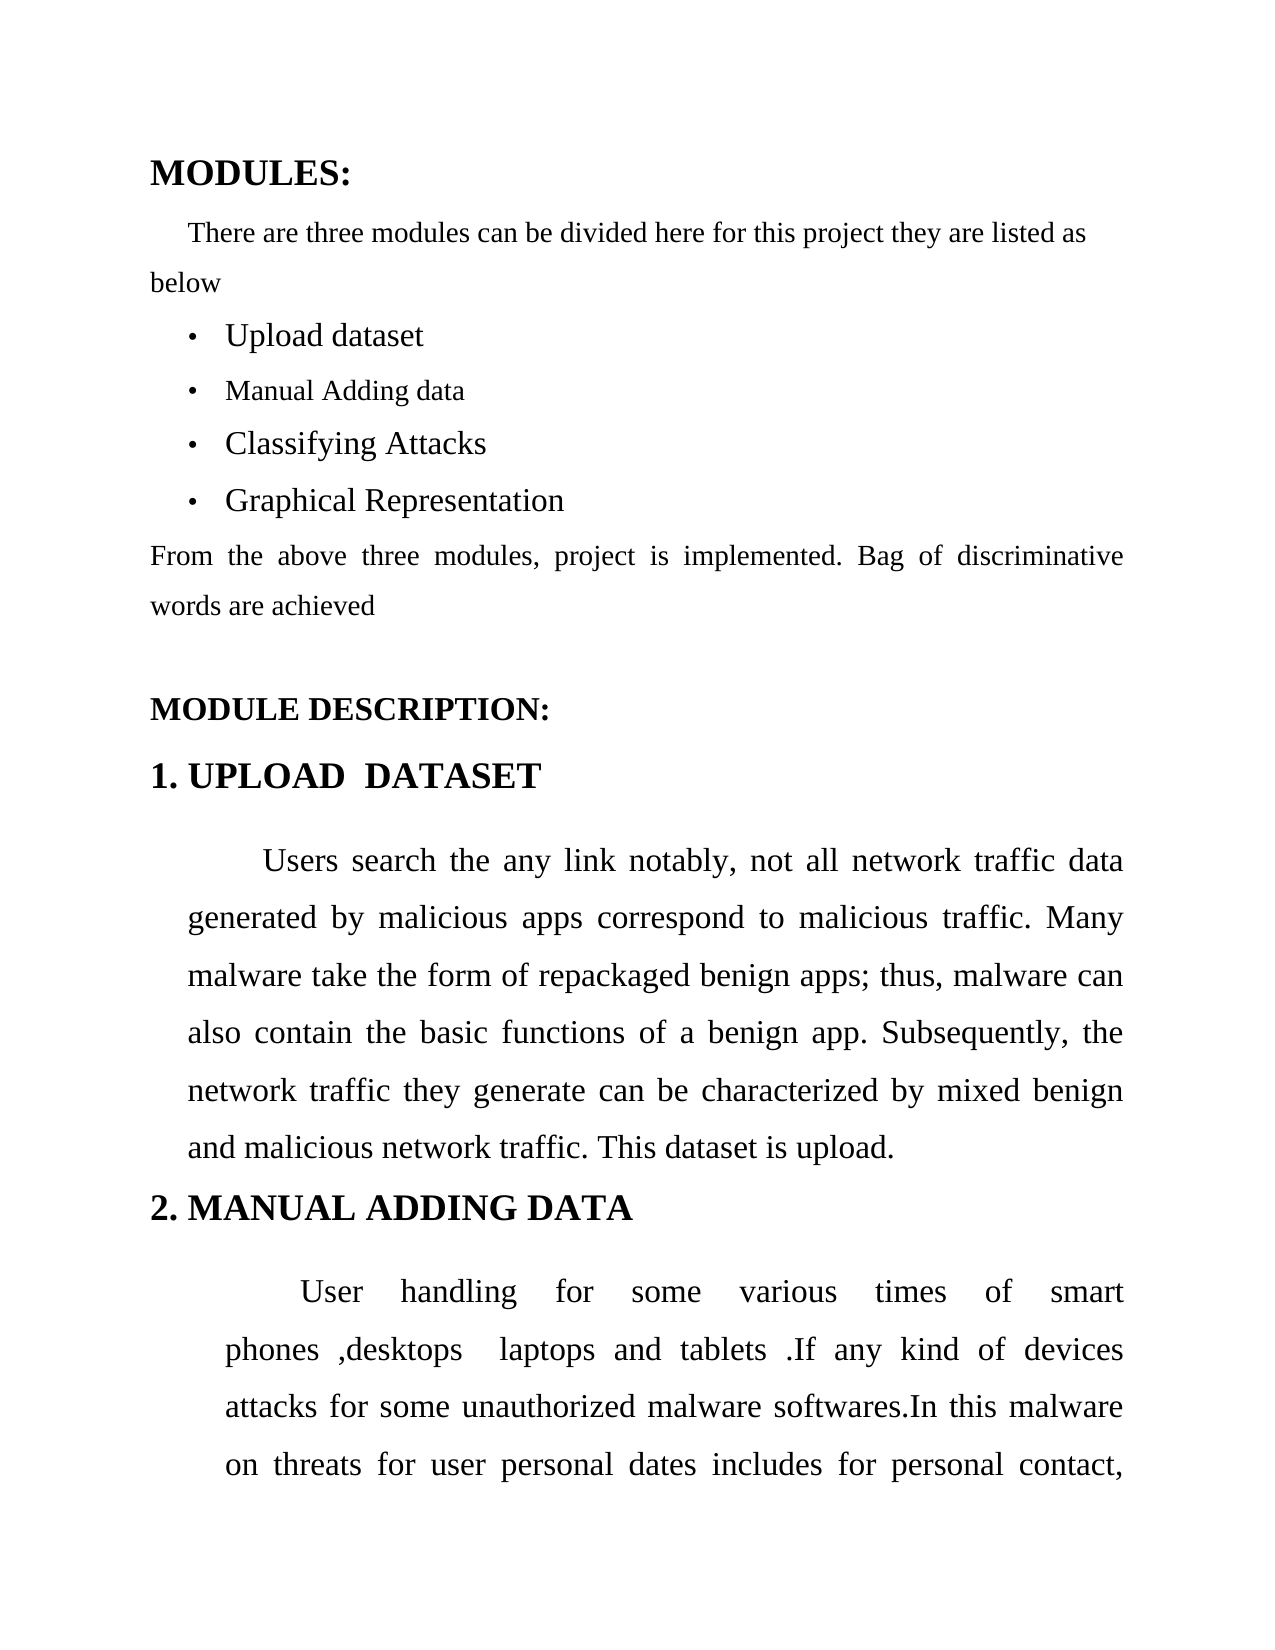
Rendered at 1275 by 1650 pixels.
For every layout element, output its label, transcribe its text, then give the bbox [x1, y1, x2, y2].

text From the above three modules, project is implemented. Bag of discriminative words are achieved [150, 538, 1125, 622]
list Upload dataset [187, 315, 1125, 354]
text MODULE DESCRIPTION: [150, 689, 1125, 727]
list Classifying Attacks [187, 423, 1125, 461]
text MODULES: [150, 150, 1125, 193]
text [225, 1271, 1125, 1482]
list MANUAL ADDING DATA [150, 1185, 1125, 1228]
list Graphical Representation [187, 481, 1125, 519]
list Manual Adding data [187, 373, 1125, 406]
list UPLOAD DATASET [150, 754, 1125, 797]
text Users search the any link notably, not all network traffic data generated by malicious apps correspond to malicious traffic. Many malware take the form of repackaged benign apps; thus, malware can also contain the basic functions of a benign app. Subsequently, the network traffic they generate can be characterized by mixed benign and malicious network traffic. This dataset is upload. [187, 840, 1125, 1166]
text There are three modules can be divided here for this project they are listed as below [150, 215, 1125, 298]
